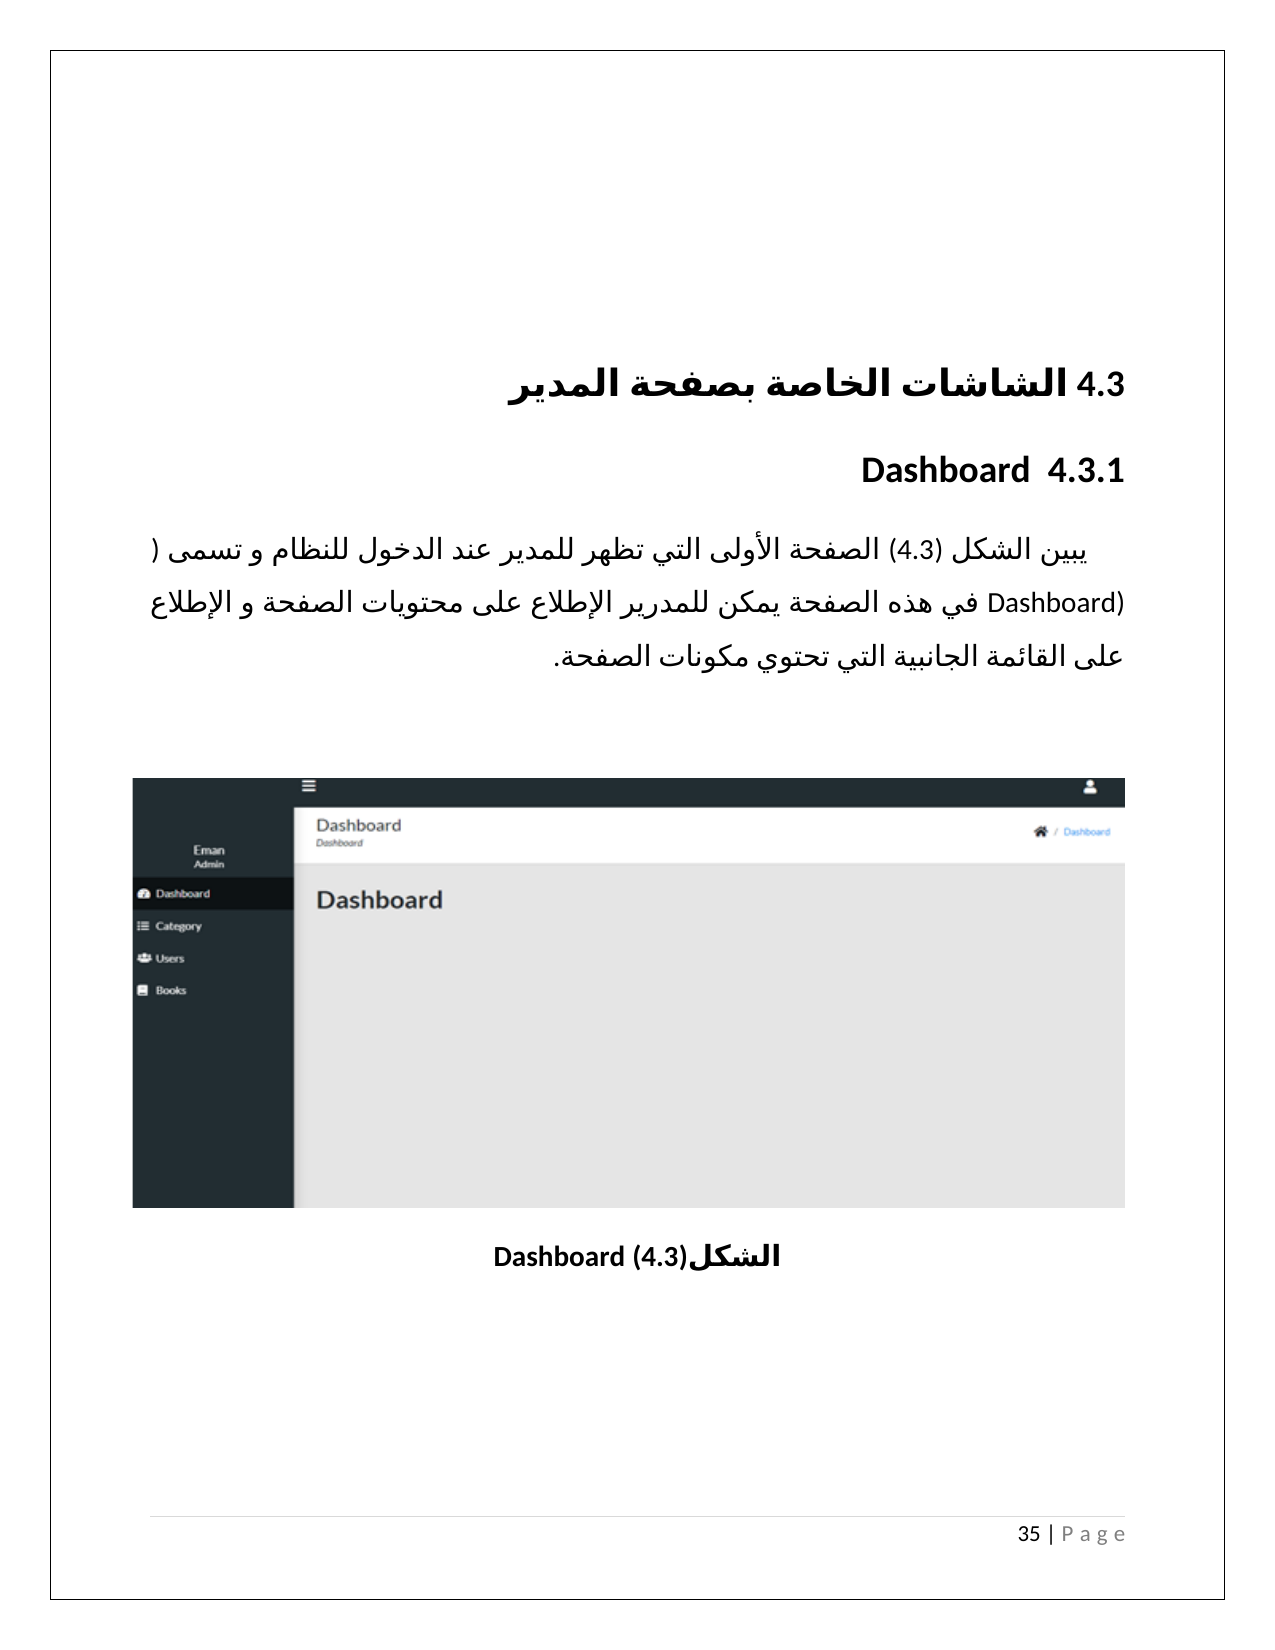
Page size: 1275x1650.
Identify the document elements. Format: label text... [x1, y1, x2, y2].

text 4.3.1 Dashboard [150, 446, 1125, 492]
text الشكل(4.3) Dashboard [150, 1238, 1125, 1274]
text 4.3 الشاشات الخاصة بصفحة المدير [150, 360, 1125, 406]
text يبين الشكل (4.3) الصفحة الأولى التي تظهر للمدير عند الدخول للنظام و تسمى ( (Dashboard في هذه الصفحة يمكن للمدرير الإطلاع على محتويات الصفحة و الإطلاع على القائمة الجانبية التي تحتوي مكونات الصفحة. [150, 531, 1125, 674]
picture [132, 778, 1125, 1208]
